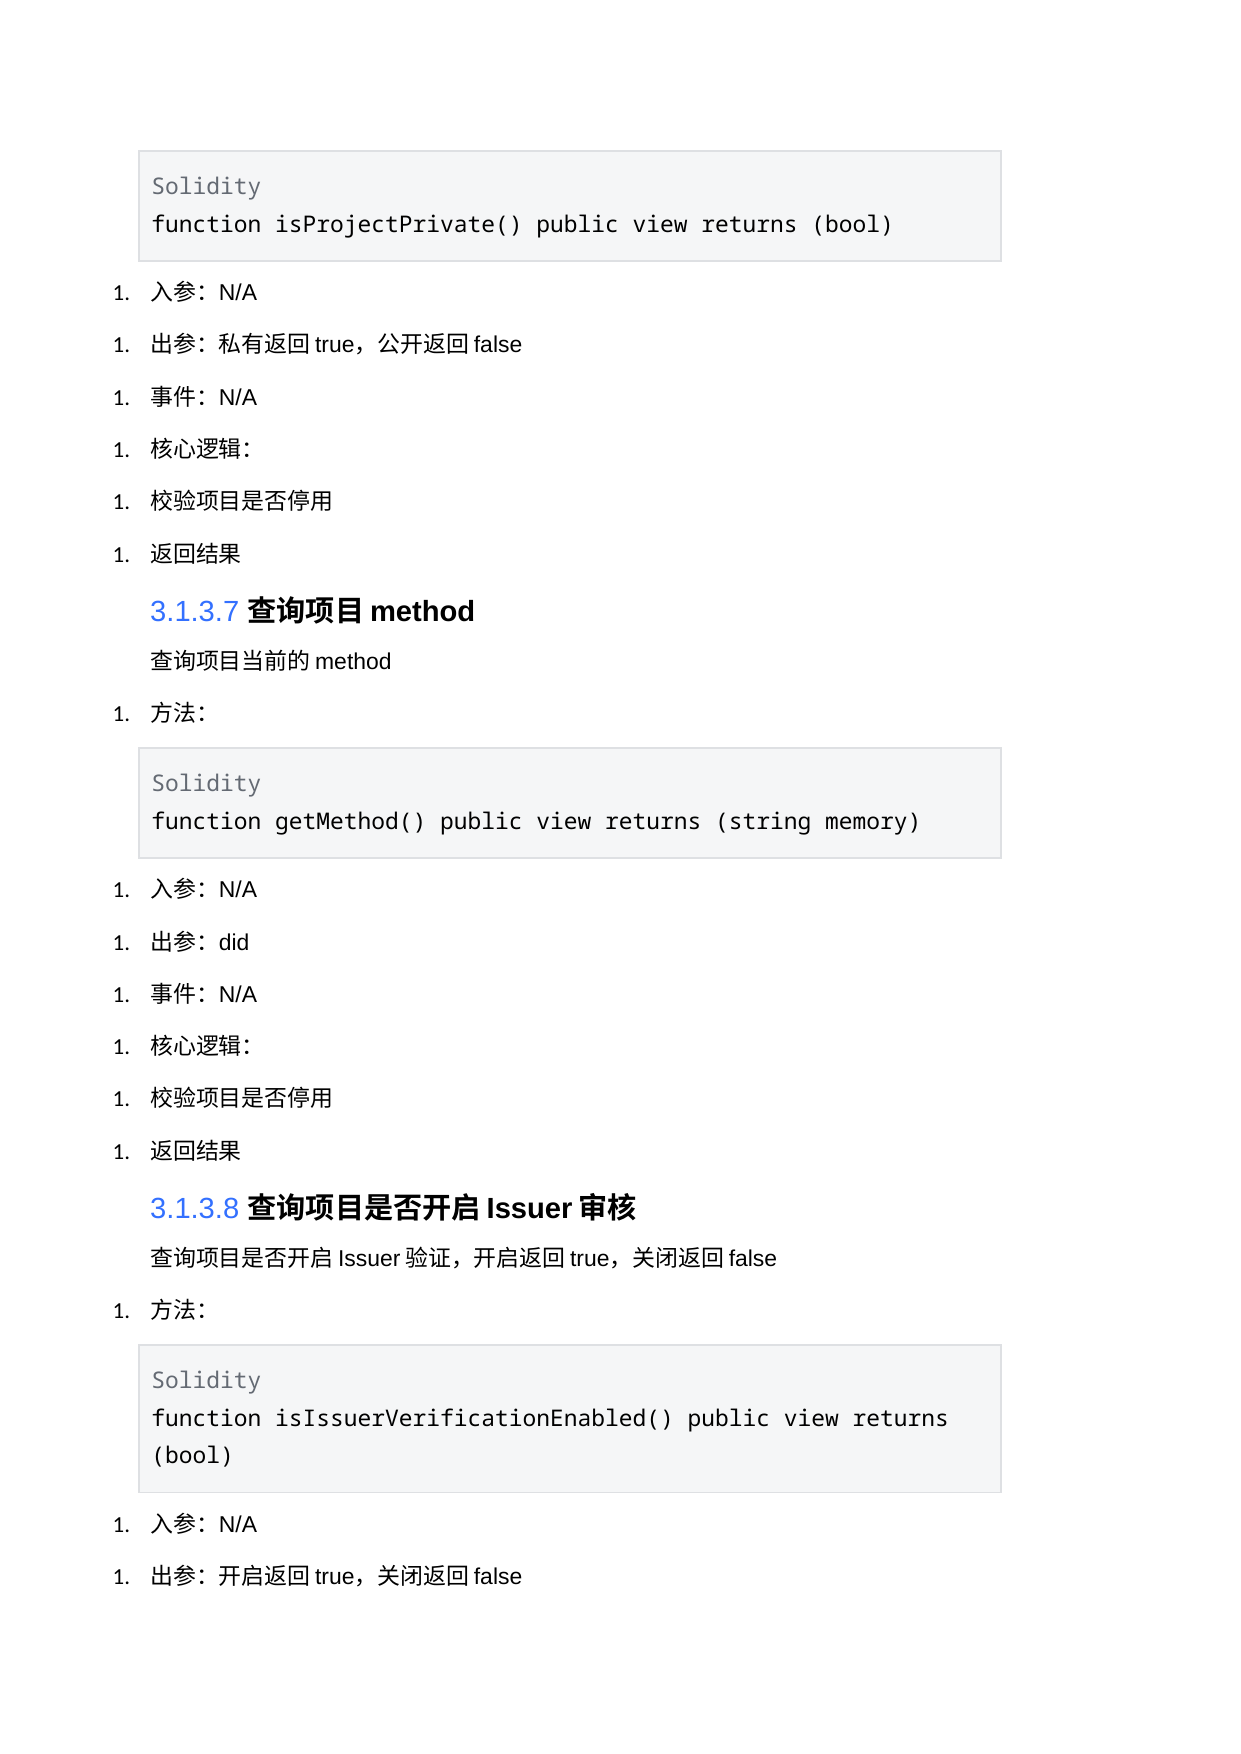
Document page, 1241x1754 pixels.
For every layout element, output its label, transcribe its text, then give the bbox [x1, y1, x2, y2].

list 入参：N/A [112, 1506, 1090, 1539]
table_header Solidity function isProjectPrivate() public view returns (bool) [140, 152, 1000, 260]
list 入参：N/A [112, 871, 1090, 904]
list 入参：N/A [112, 274, 1090, 307]
list 校验项目是否停用 [112, 483, 1090, 516]
list 校验项目是否停用 [112, 1080, 1090, 1113]
table_header Solidity function getMethod() public view returns (string memory) [140, 749, 1000, 857]
list 核心逻辑： [112, 431, 1090, 464]
text 查询项目当前的method [150, 642, 1090, 676]
list 出参：did [112, 923, 1090, 957]
list 事件：N/A [112, 976, 1090, 1009]
list 出参：开启返回true，关闭返回false [112, 1558, 1090, 1591]
table_header Solidity function isIssuerVerificationEnabled() public view returns (bool) [140, 1346, 1000, 1492]
list 返回结果 [112, 535, 1090, 569]
list 出参：私有返回true，公开返回false [112, 326, 1090, 359]
list 核心逻辑： [112, 1028, 1090, 1061]
list 方法： [112, 1292, 1090, 1325]
list 方法： [112, 695, 1090, 728]
list 事件：N/A [112, 378, 1090, 412]
text 查询项目是否开启Issuer验证，开启返回true，关闭返回false [150, 1239, 1090, 1273]
list 返回结果 [112, 1132, 1090, 1166]
